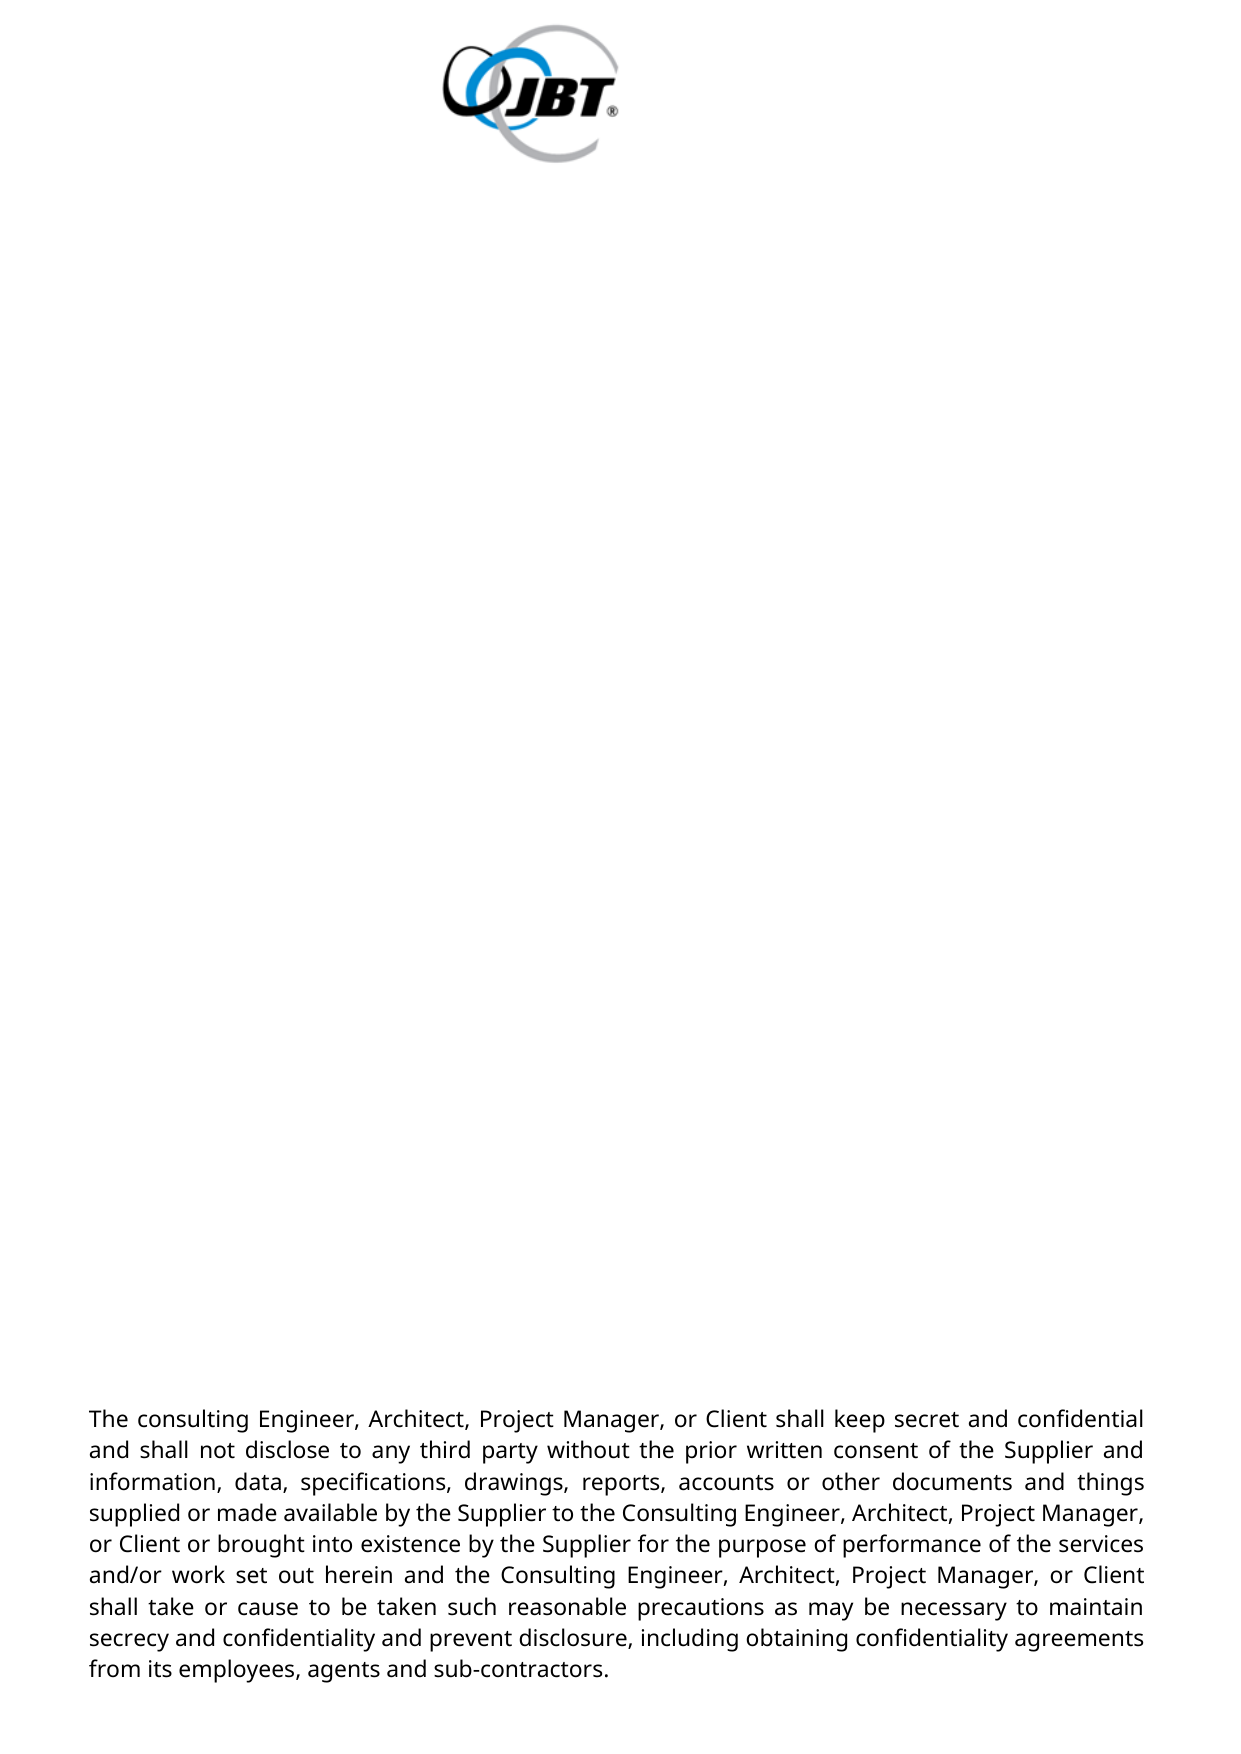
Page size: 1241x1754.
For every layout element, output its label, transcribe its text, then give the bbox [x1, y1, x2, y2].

picture [385, 0, 737, 214]
text The consulting Engineer, Architect, Project Manager, or Client shall keep secret and confidential and shall not disclose to any third party without the prior written consent of the Supplier and information, data, specifications, drawings, reports, accounts or other documents and things supplied or made available by the Supplier to the Consulting Engineer, Architect, Project Manager, or Client or brought into existence by the Supplier for the purpose of performance of the services and/or work set out herein and the Consulting Engineer, Architect, Project Manager, or Client shall take or cause to be taken such reasonable precautions as may be necessary to maintain secrecy and confidentiality and prevent disclosure, including obtaining confidentiality agreements from its employees, agents and sub-contractors. [89, 1403, 1146, 1684]
